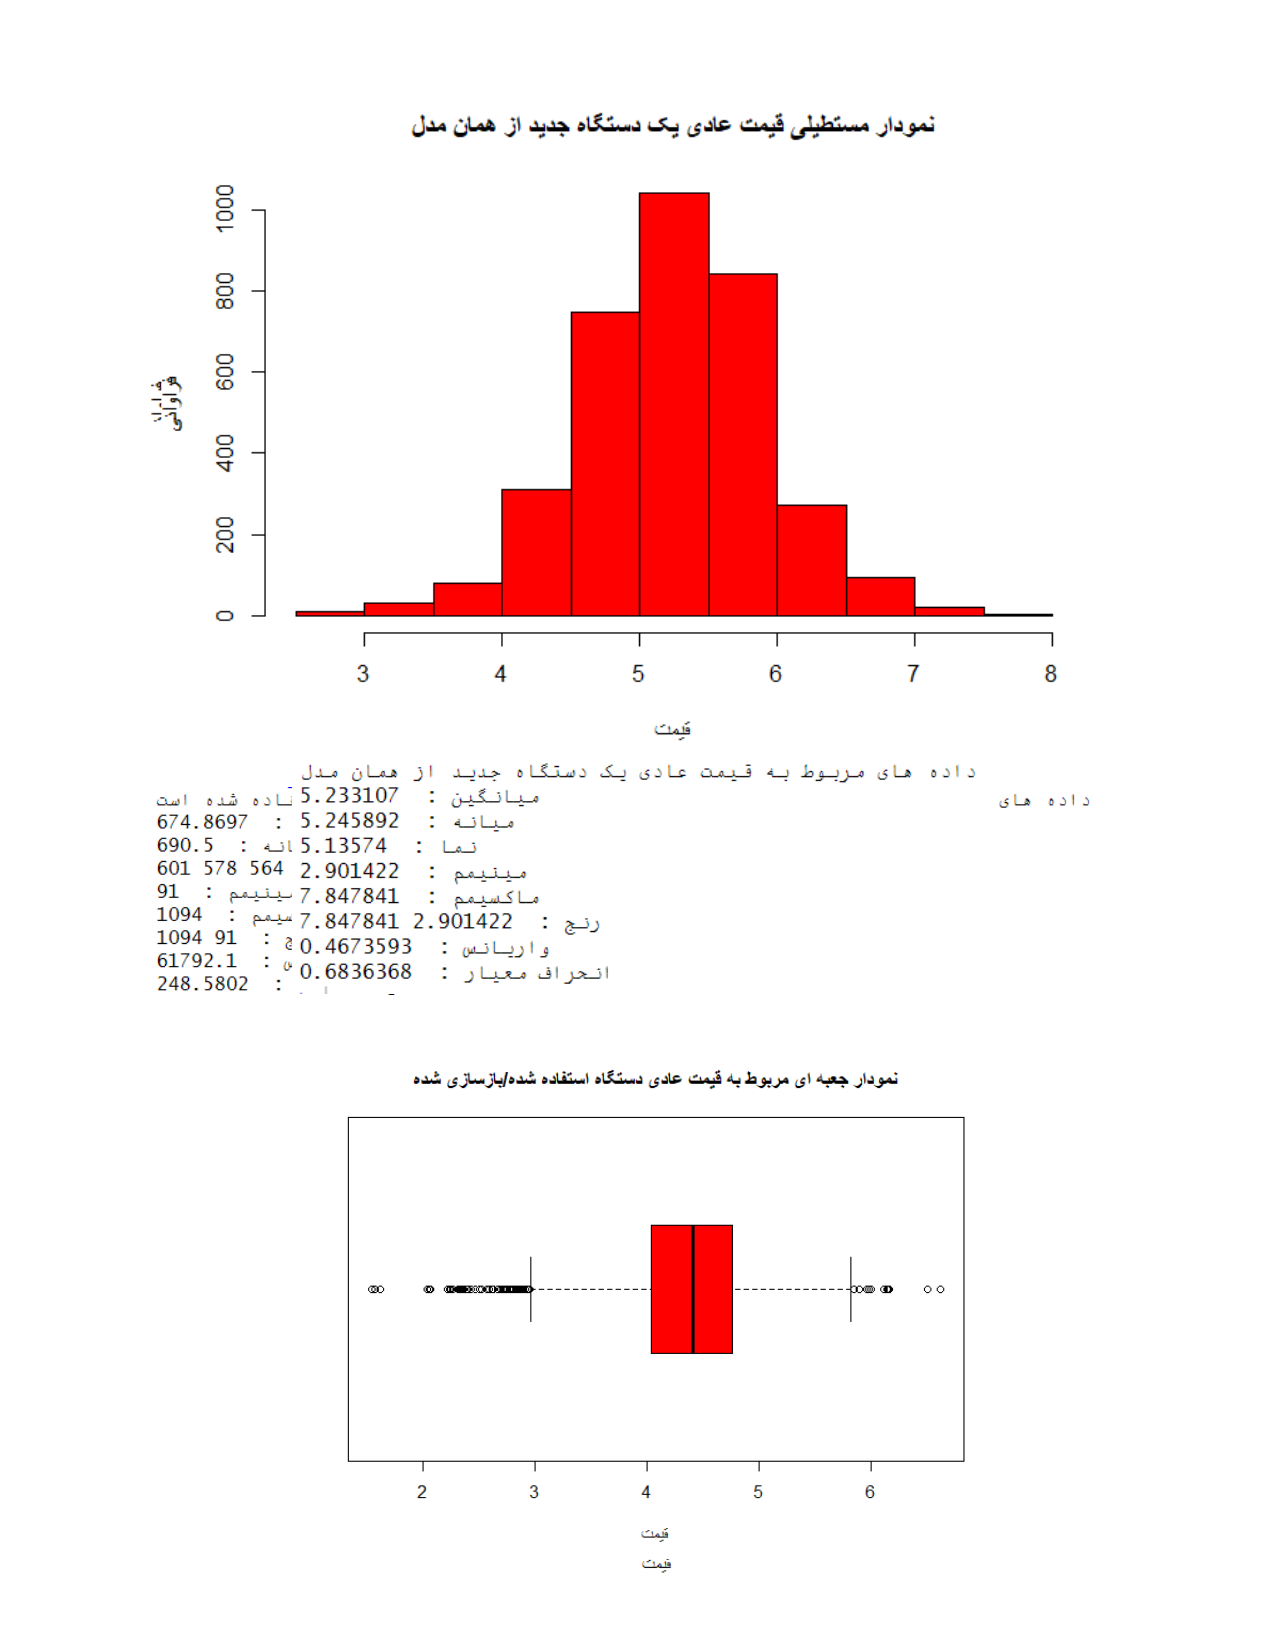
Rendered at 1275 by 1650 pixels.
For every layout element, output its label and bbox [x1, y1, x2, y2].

picture [150, 72, 1137, 995]
picture [243, 1032, 1032, 1591]
